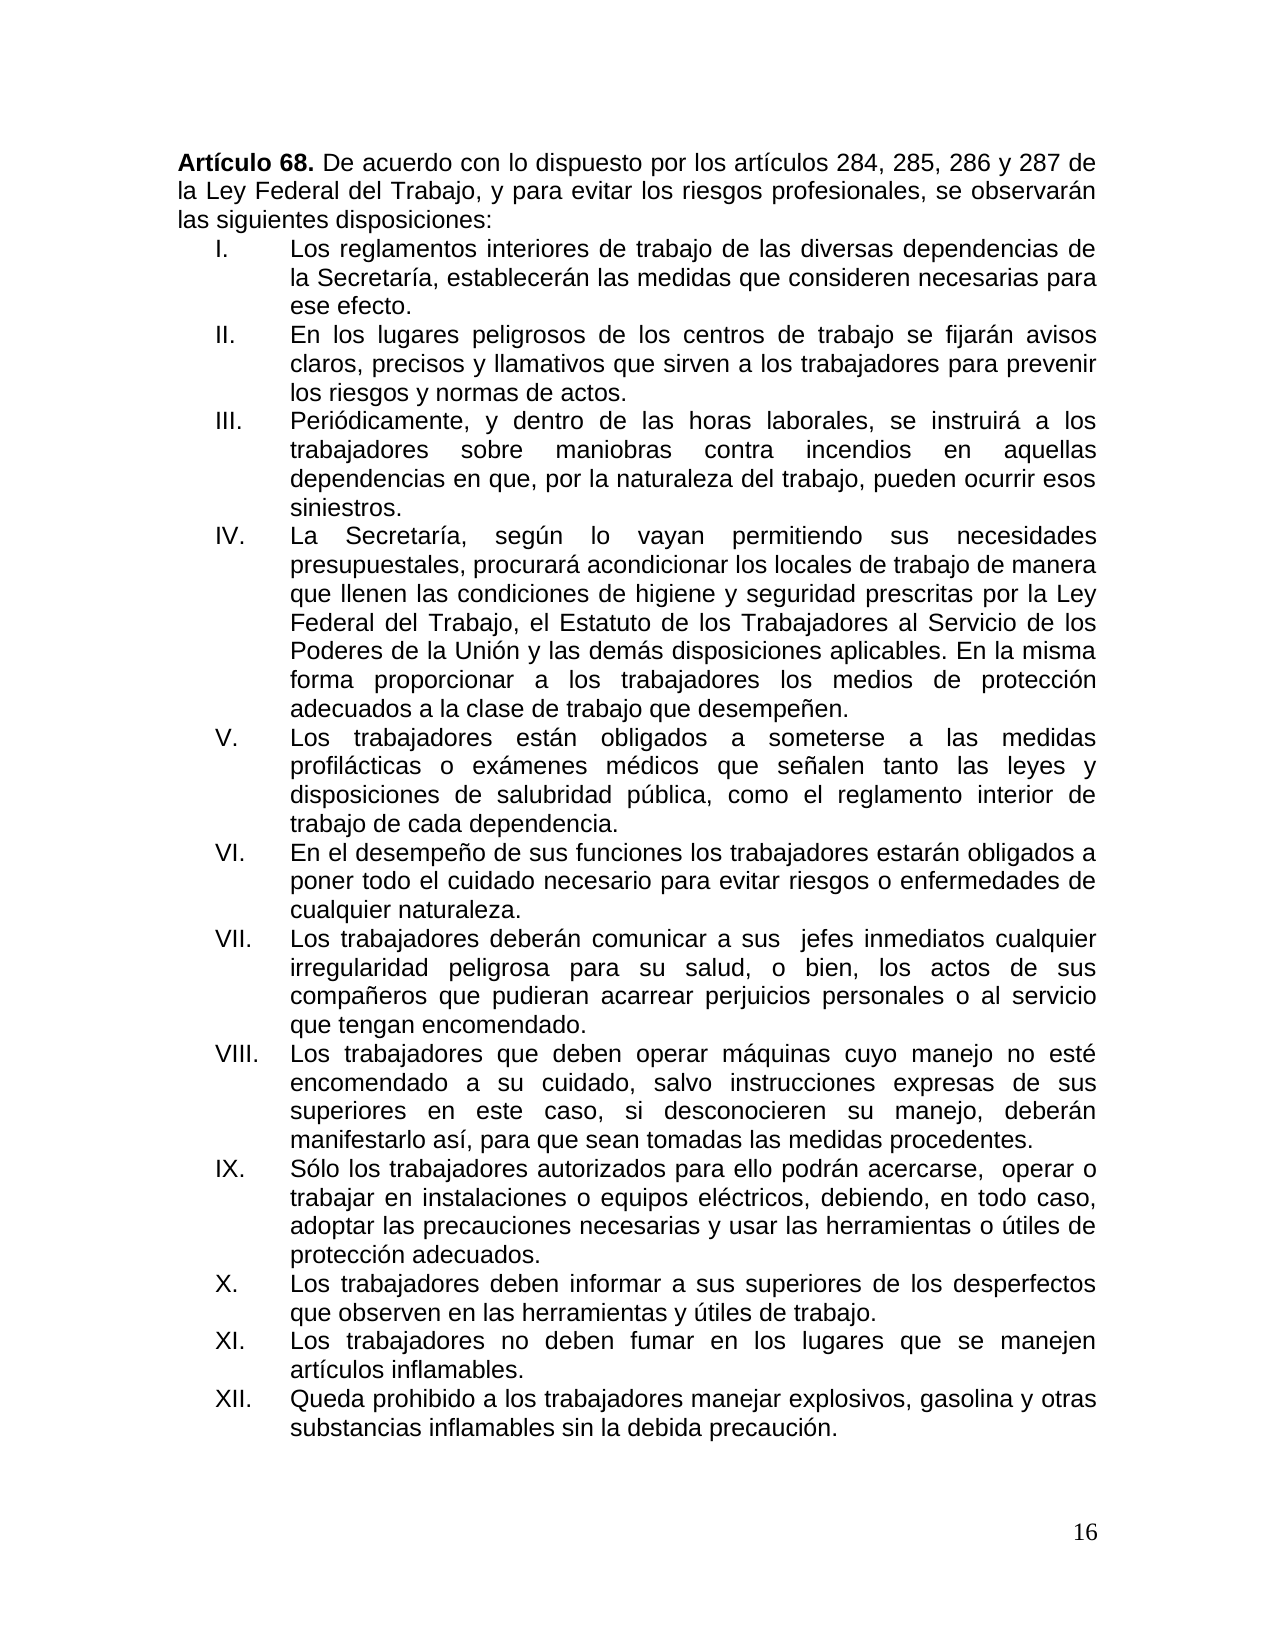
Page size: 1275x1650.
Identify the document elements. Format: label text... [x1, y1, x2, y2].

list En los lugares peligrosos de los centros de trabajo se fijarán avisos claros, precisos y llamativos que sirven a los trabajadores para prevenir los riesgos y normas de actos. [215, 320, 1098, 406]
list Los trabajadores deberán comunicar a sus jefes inmediatos cualquier irregularidad peligrosa para su salud, o bien, los actos de sus compañeros que pudieran acarrear perjuicios personales o al servicio que tengan encomendado. [215, 924, 1098, 1039]
list La Secretaría, según lo vayan permitiendo sus necesidades presupuestales, procurará acondicionar los locales de trabajo de manera que llenen las condiciones de higiene y seguridad prescritas por la Ley Federal del Trabajo, el Estatuto de los Trabajadores al Servicio de los Poderes de la Unión y las demás disposiciones aplicables. En la misma forma proporcionar a los trabajadores los medios de protección adecuados a la clase de trabajo que desempeñen. [215, 521, 1098, 723]
list Los reglamentos interiores de trabajo de las diversas dependencias de la Secretaría, establecerán las medidas que consideren necesarias para ese efecto. [215, 234, 1098, 320]
list Queda prohibido a los trabajadores manejar explosivos, gasolina y otras substancias inflamables sin la debida precaución. [215, 1384, 1098, 1441]
list Los trabajadores no deben fumar en los lugares que se manejen artículos inflamables. [215, 1326, 1098, 1384]
list Los trabajadores están obligados a someterse a las medidas profilácticas o exámenes médicos que señalen tanto las leyes y disposiciones de salubridad pública, como el reglamento interior de trabajo de cada dependencia. [215, 723, 1098, 838]
text Artículo 68. De acuerdo con lo dispuesto por los artículos 284, 285, 286 y 287 de la Ley Federal del Trabajo, y para evitar los riesgos profesionales, se observarán las siguientes disposiciones: [177, 148, 1098, 234]
list Sólo los trabajadores autorizados para ello podrán acercarse, operar o trabajar en instalaciones o equipos eléctricos, debiendo, en todo caso, adoptar las precauciones necesarias y usar las herramientas o útiles de protección adecuados. [215, 1154, 1098, 1269]
list Los trabajadores que deben operar máquinas cuyo manejo no esté encomendado a su cuidado, salvo instrucciones expresas de sus superiores en este caso, si desconocieren su manejo, deberán manifestarlo así, para que sean tomadas las medidas procedentes. [215, 1039, 1098, 1154]
list En el desempeño de sus funciones los trabajadores estarán obligados a poner todo el cuidado necesario para evitar riesgos o enfermedades de cualquier naturaleza. [215, 838, 1098, 924]
list Los trabajadores deben informar a sus superiores de los desperfectos que observen en las herramientas y útiles de trabajo. [215, 1269, 1098, 1326]
list Periódicamente, y dentro de las horas laborales, se instruirá a los trabajadores sobre maniobras contra incendios en aquellas dependencias en que, por la naturaleza del trabajo, pueden ocurrir esos siniestros. [215, 406, 1098, 521]
